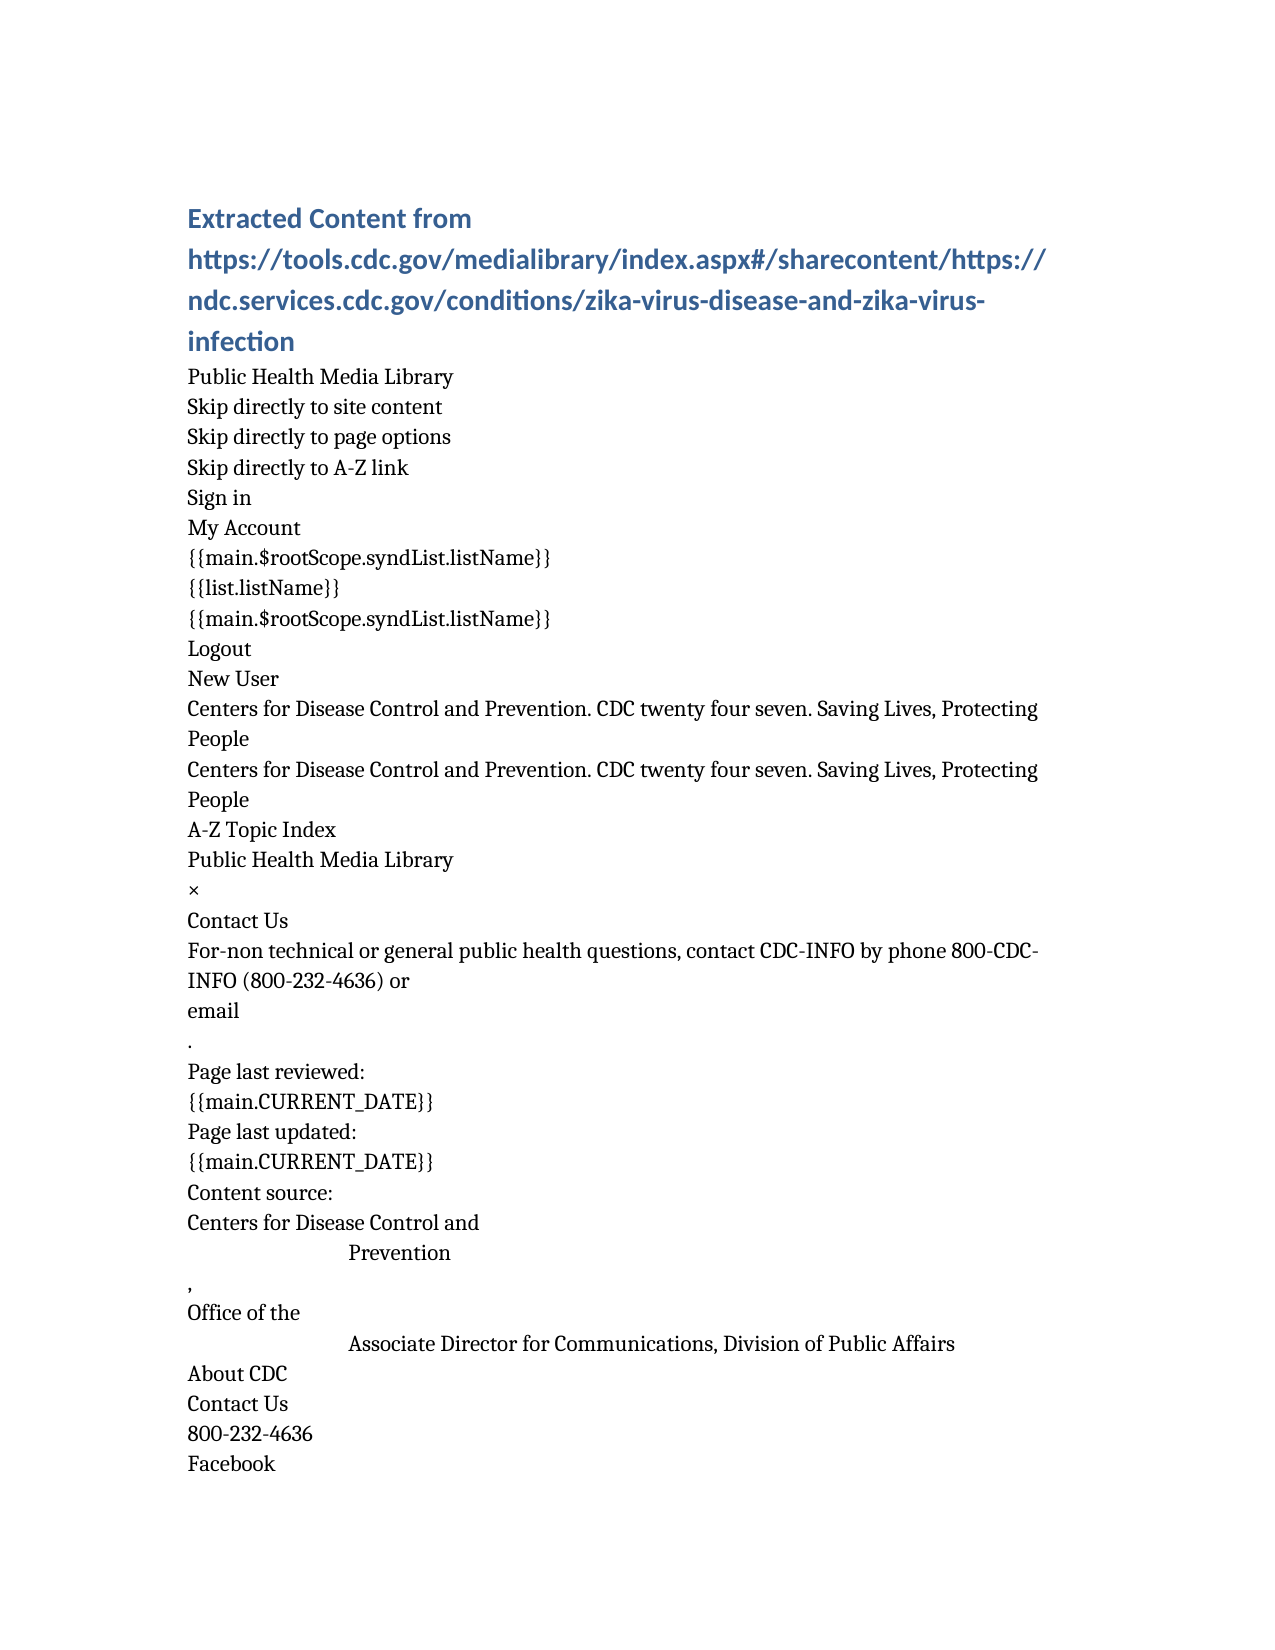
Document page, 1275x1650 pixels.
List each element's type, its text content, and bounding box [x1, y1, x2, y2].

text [187, 364, 1087, 1478]
subtitle Extracted Content from https://tools.cdc.gov/medialibrary/index.aspx#/sharecontent/https://ndc.services.cdc.gov/conditions/zika-virus-disease-and-zika-virus-infection [187, 200, 1087, 358]
